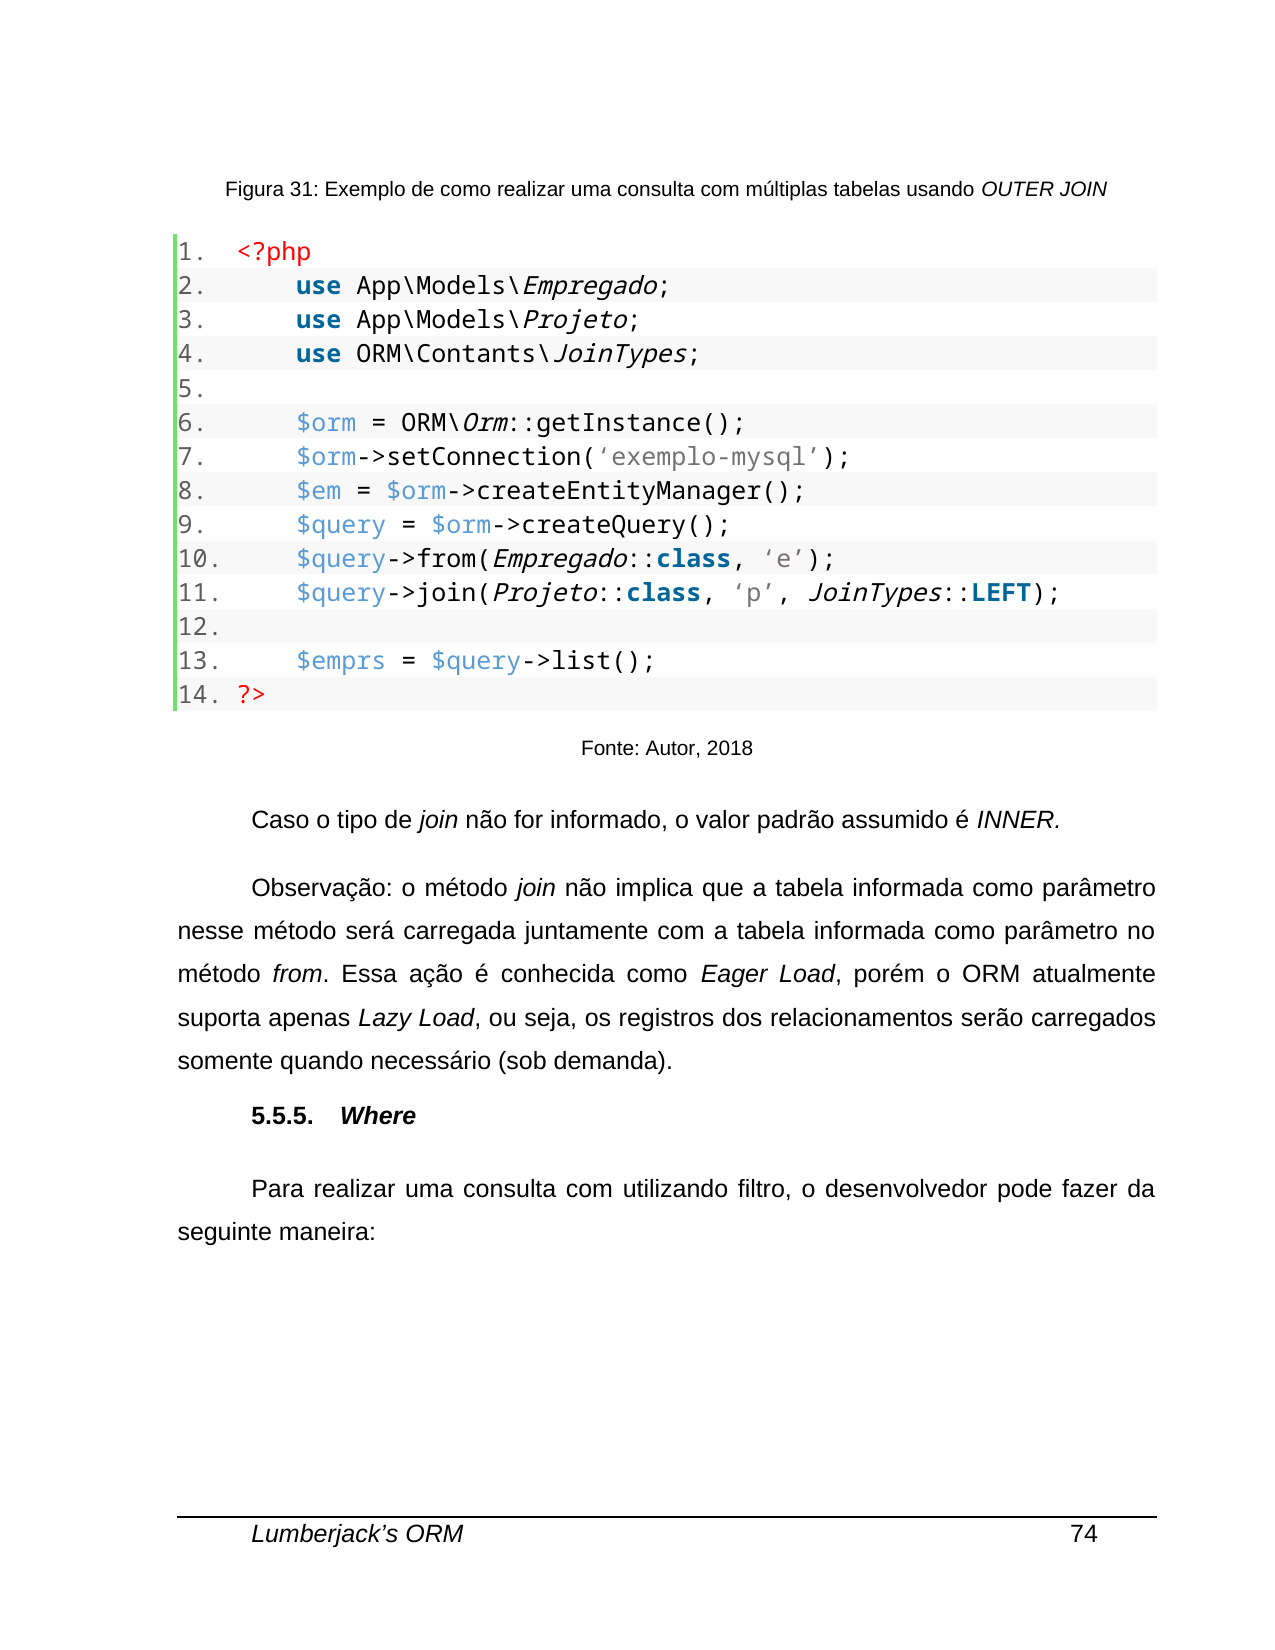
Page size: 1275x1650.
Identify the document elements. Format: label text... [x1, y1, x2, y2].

list $orm->setConnection(‘exemplo-mysql’); [177, 438, 1157, 472]
list use ORM\Contants\JoinTypes; [177, 336, 1157, 370]
list $em = $orm->createEntityManager(); [177, 472, 1157, 506]
text Observação: o método join não implica que a tabela informada como parâmetro nesse método será carregada juntamente com a tabela informada como parâmetro no método from. Essa ação é conhecida como Eager Load, porém o ORM atualmente suporta apenas Lazy Load, ou seja, os registros dos relacionamentos serão carregados somente quando necessário (sob demanda). [177, 873, 1157, 1074]
list use App\Models\Empregado; [177, 268, 1157, 302]
list use App\Models\Projeto; [177, 302, 1157, 336]
list $query->join(Projeto::class, ‘p’, JoinTypes::LEFT); [177, 574, 1157, 609]
list Where [251, 1101, 1157, 1130]
list $query = $orm->createQuery(); [177, 506, 1157, 541]
text Figura 31: Exemplo de como realizar uma consulta com múltiplas tabelas usando OUTER JOIN [177, 177, 1157, 201]
list $orm = ORM\Orm::getInstance(); [177, 404, 1157, 438]
list $query->from(Empregado::class, ‘e’); [177, 541, 1157, 574]
text Caso o tipo de join não for informado, o valor padrão assumido é INNER. [177, 805, 1157, 834]
list ?> [177, 677, 1157, 711]
text Para realizar uma consulta com utilizando filtro, o desenvolvedor pode fazer da seguinte maneira: [177, 1174, 1157, 1246]
list <?php [177, 234, 1157, 268]
list $emprs = $query->list(); [177, 643, 1157, 677]
text Fonte: Autor, 2018 [177, 736, 1157, 760]
